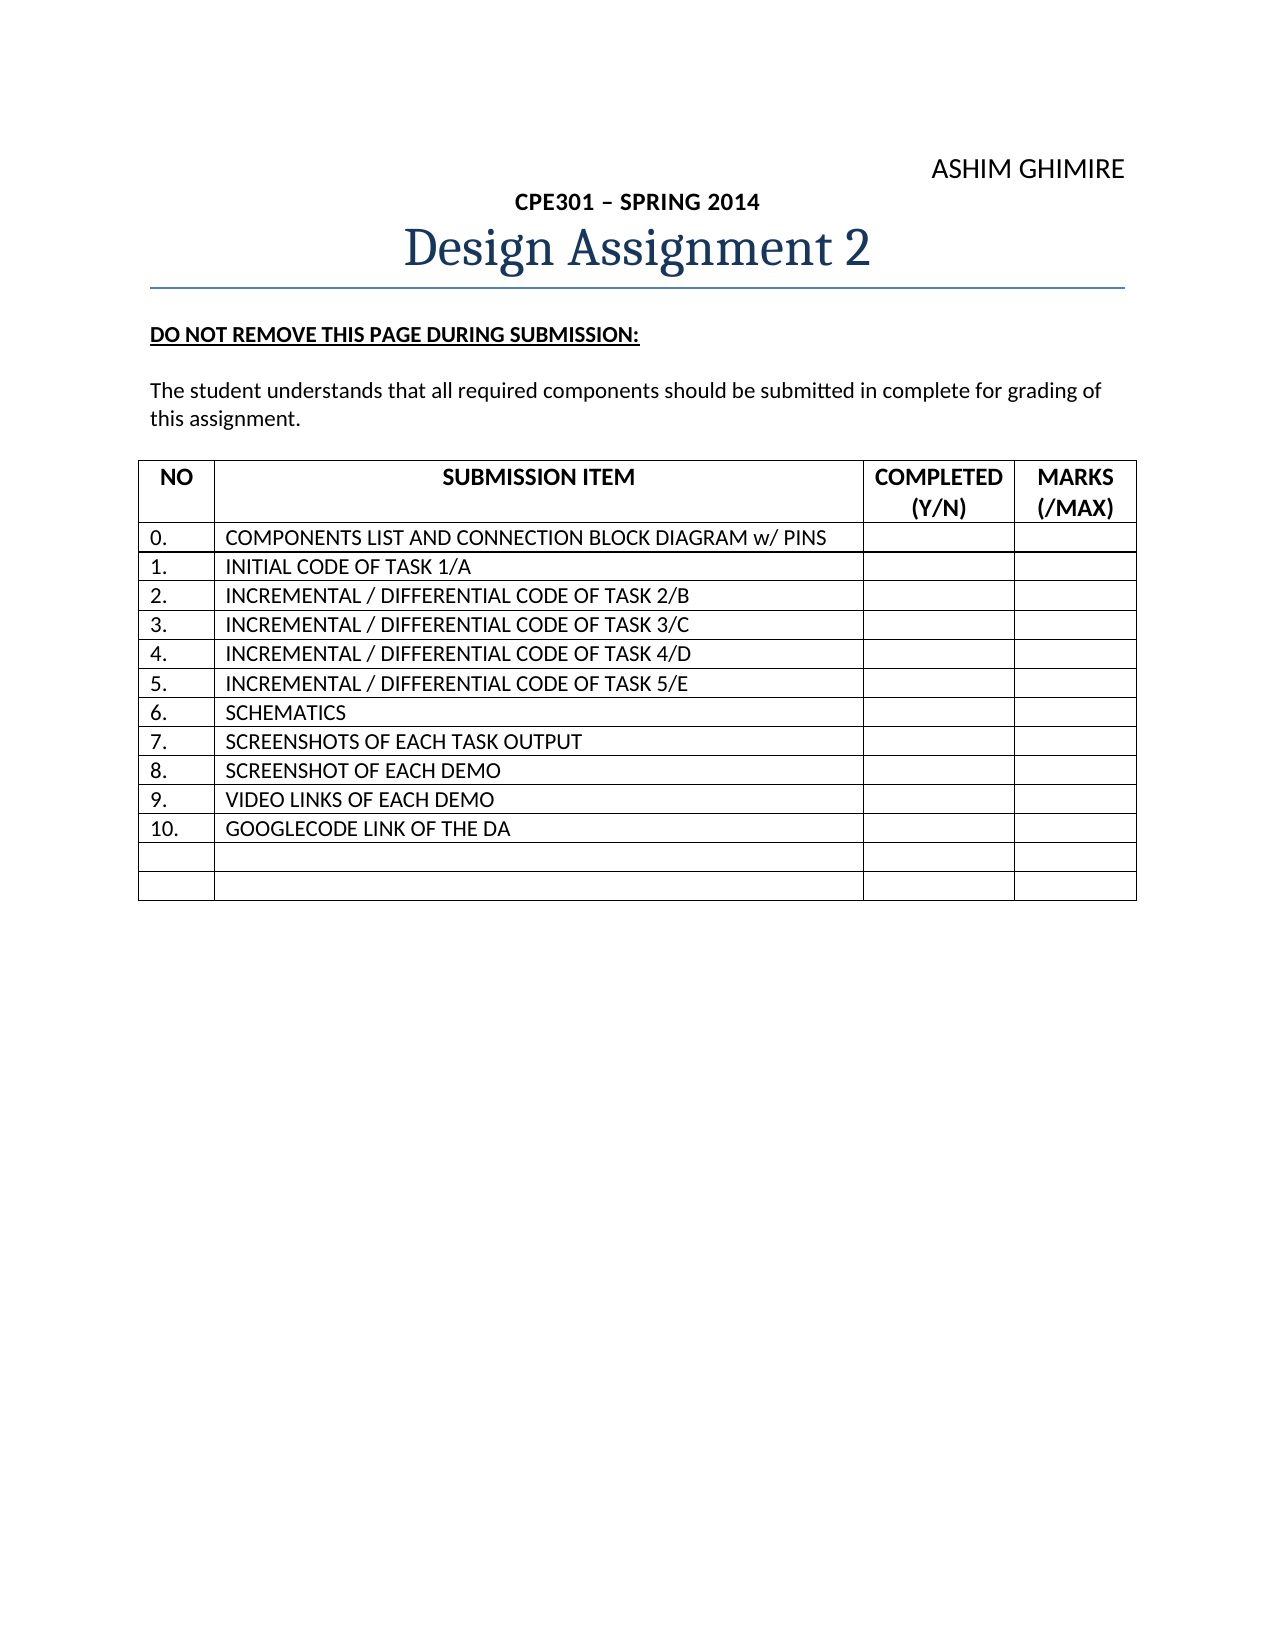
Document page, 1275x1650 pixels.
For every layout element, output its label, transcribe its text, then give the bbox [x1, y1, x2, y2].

table_cell 3. [139, 611, 214, 638]
table_cell 4. [139, 640, 214, 668]
table_cell GOOGLECODE LINK OF THE DA [215, 814, 863, 842]
table_cell 7. [139, 727, 214, 755]
table_cell [864, 814, 1014, 842]
table_cell [864, 727, 1014, 755]
table_cell 6. [139, 698, 214, 726]
table_cell [1015, 785, 1136, 813]
table_cell [864, 843, 1014, 871]
table_cell [1015, 872, 1136, 900]
table_cell 0. [139, 523, 214, 551]
table_cell [1015, 843, 1136, 871]
table_cell [1015, 698, 1136, 726]
table_cell 5. [139, 669, 214, 697]
table_cell [864, 669, 1014, 697]
table_cell [864, 698, 1014, 726]
table_cell INCREMENTAL / DIFFERENTIAL CODE OF TASK 5/E [215, 669, 863, 697]
table_cell [139, 843, 214, 871]
table_cell [864, 640, 1014, 668]
table_cell [1015, 581, 1136, 609]
table_cell [864, 553, 1014, 580]
table_cell SCHEMATICS [215, 698, 863, 726]
table_cell [1015, 553, 1136, 580]
table_cell INCREMENTAL / DIFFERENTIAL CODE OF TASK 2/B [215, 581, 863, 609]
table_cell [1015, 669, 1136, 697]
title Design Assignment 2 [150, 216, 1125, 287]
table_cell [1015, 640, 1136, 668]
table_header MARKS (/MAX) [1015, 461, 1136, 522]
table_cell [215, 843, 863, 871]
table_cell COMPONENTS LIST AND CONNECTION BLOCK DIAGRAM w/ PINS [215, 523, 863, 551]
table_cell [864, 872, 1014, 900]
table_cell [139, 872, 214, 900]
table_cell [1015, 756, 1136, 784]
table_cell [1015, 523, 1136, 551]
table_header NO [139, 461, 214, 522]
text CPE301 – SPRING 2014 [150, 186, 1125, 216]
table_cell VIDEO LINKS OF EACH DEMO [215, 785, 863, 813]
table_cell [864, 523, 1014, 551]
table_cell 10. [139, 814, 214, 842]
table_cell SCREENSHOT OF EACH DEMO [215, 756, 863, 784]
text The student understands that all required components should be submitted in complete for grading of this assignment. [150, 376, 1125, 432]
table_cell SCREENSHOTS OF EACH TASK OUTPUT [215, 727, 863, 755]
table_cell [1015, 611, 1136, 638]
table_cell INCREMENTAL / DIFFERENTIAL CODE OF TASK 3/C [215, 611, 863, 638]
table_cell [864, 785, 1014, 813]
table_cell [864, 581, 1014, 609]
table_cell 1. [139, 553, 214, 580]
text DO NOT REMOVE THIS PAGE DURING SUBMISSION: [150, 320, 1125, 348]
text ASHIM GHIMIRE [150, 150, 1125, 186]
table_cell INCREMENTAL / DIFFERENTIAL CODE OF TASK 4/D [215, 640, 863, 668]
table_cell [864, 611, 1014, 638]
table_cell [1015, 727, 1136, 755]
table_cell 2. [139, 581, 214, 609]
table_cell 9. [139, 785, 214, 813]
table_header COMPLETED (Y/N) [864, 461, 1014, 522]
table_cell [215, 872, 863, 900]
table_cell [1015, 814, 1136, 842]
table_cell INITIAL CODE OF TASK 1/A [215, 553, 863, 580]
table_cell 8. [139, 756, 214, 784]
table_cell [864, 756, 1014, 784]
table_header SUBMISSION ITEM [215, 461, 863, 522]
